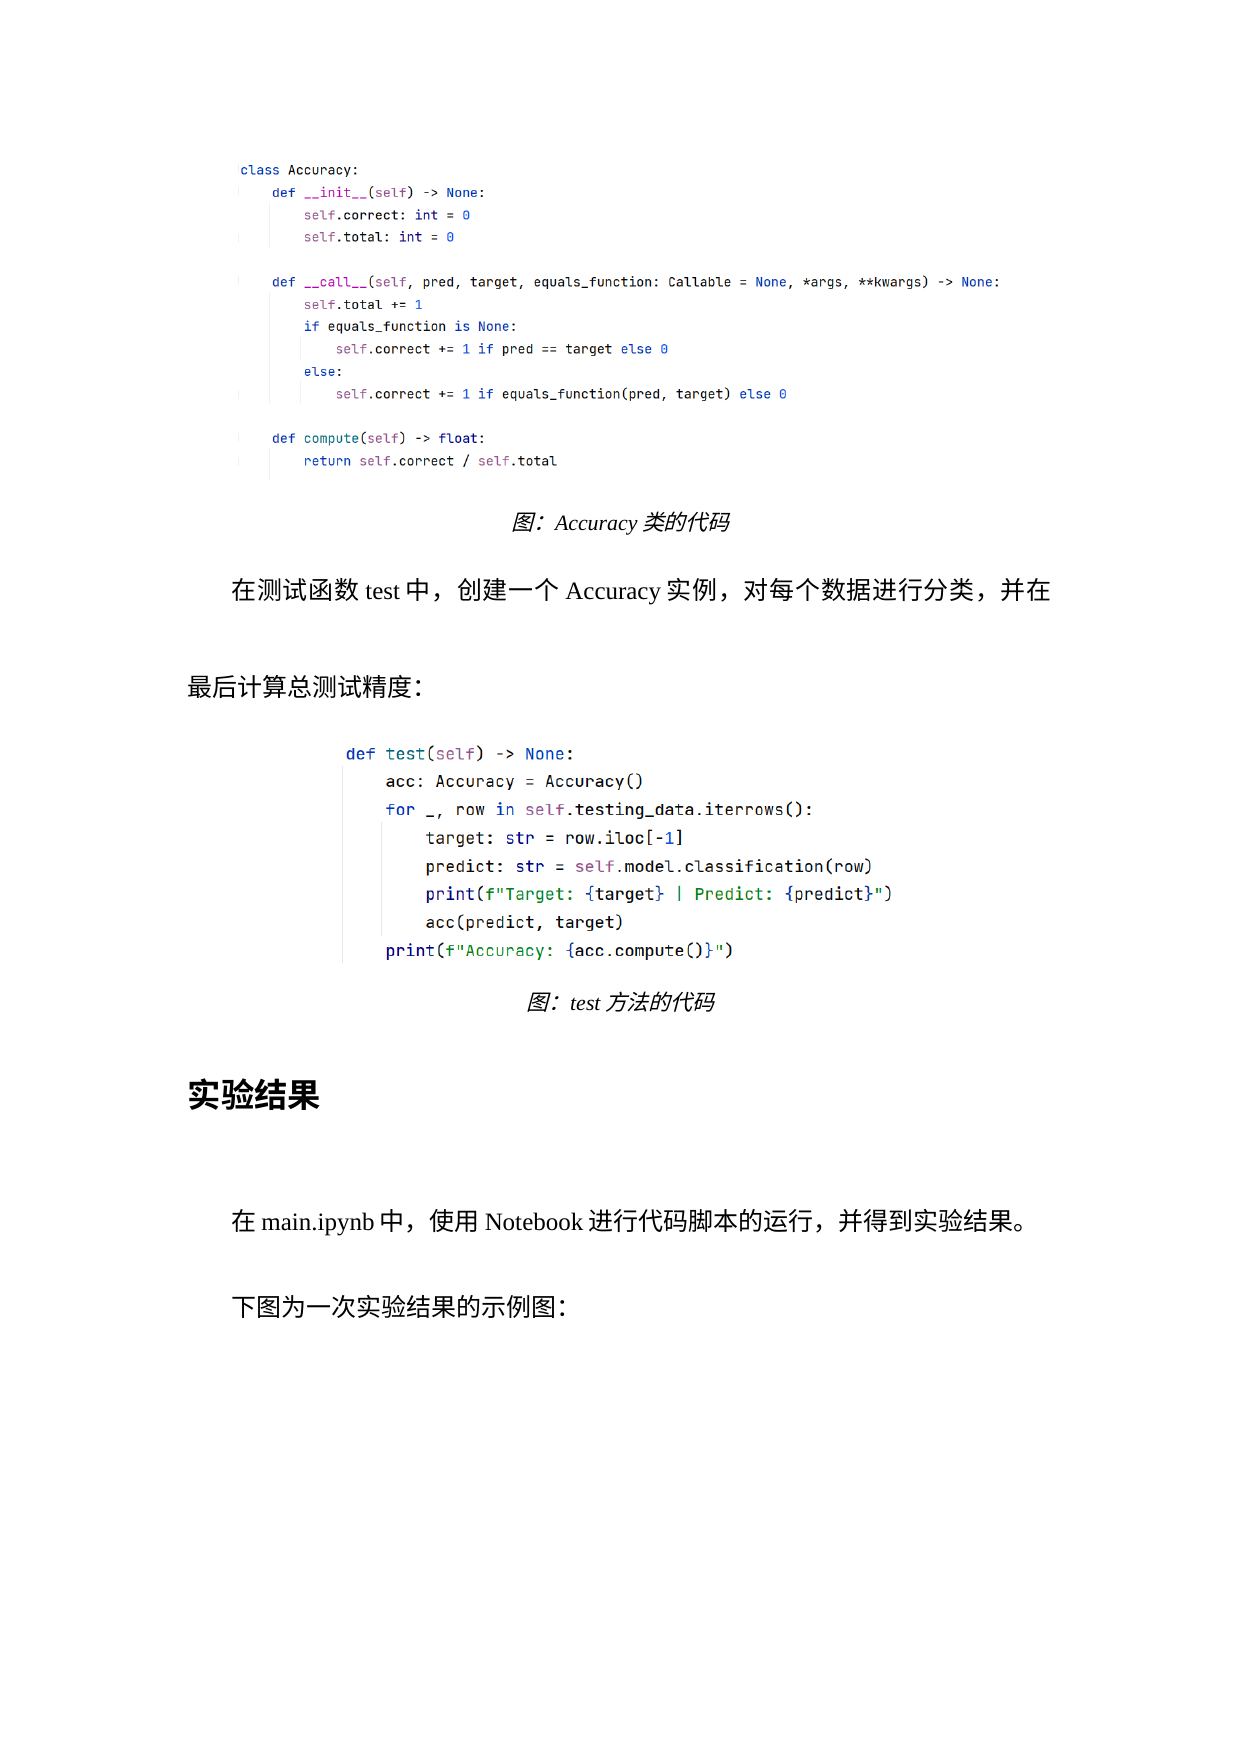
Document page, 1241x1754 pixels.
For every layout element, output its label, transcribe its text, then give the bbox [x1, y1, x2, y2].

text 在main.ipynb中，使用Notebook进行代码脚本的运行，并得到实验结果。 [187, 1187, 1053, 1252]
picture [238, 162, 1003, 481]
text 图：Accuracy类的代码 [187, 504, 1053, 537]
subtitle 实验结果 [187, 1060, 1053, 1125]
text 下图为一次实验结果的示例图： [187, 1273, 1053, 1338]
picture [341, 739, 899, 966]
text 在测试函数test中，创建一个Accuracy实例，对每个数据进行分类，并在最后计算总测试精度： [187, 556, 1053, 718]
text 图：test方法的代码 [187, 985, 1053, 1017]
